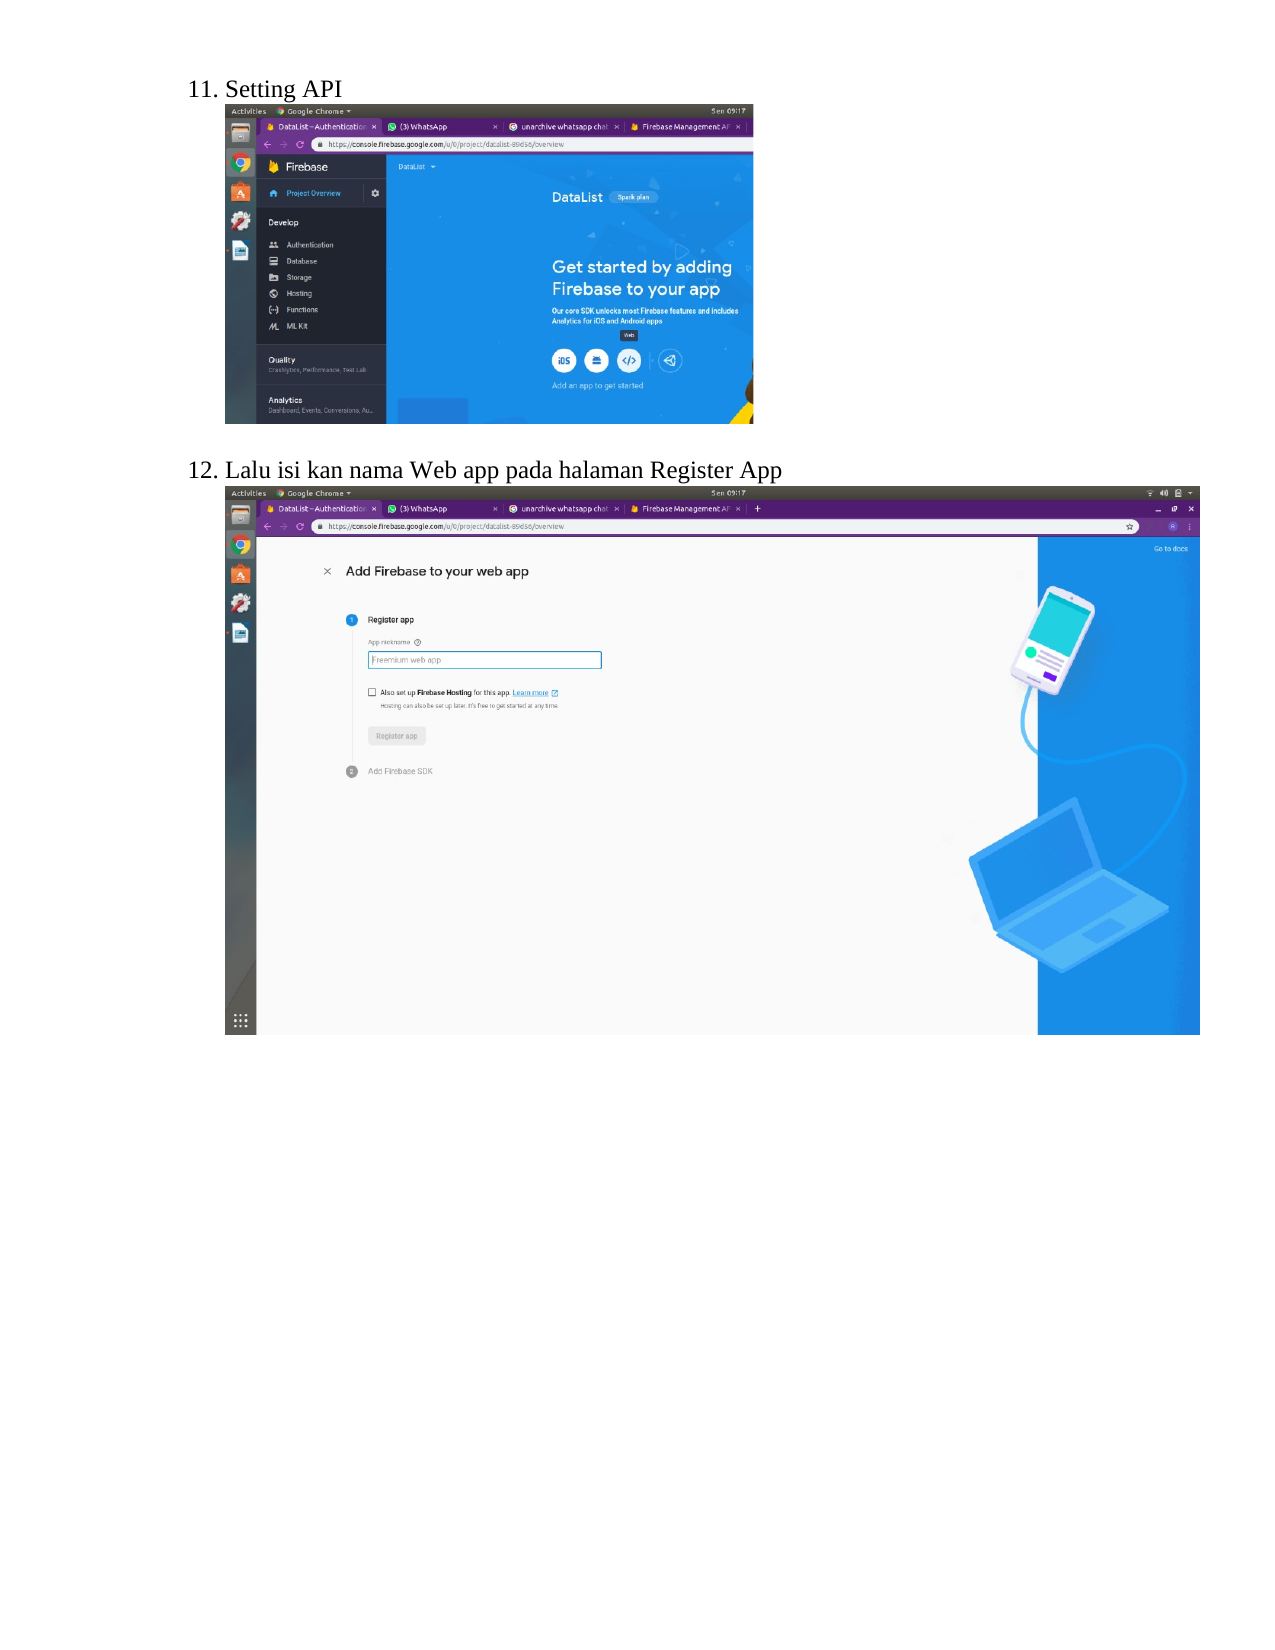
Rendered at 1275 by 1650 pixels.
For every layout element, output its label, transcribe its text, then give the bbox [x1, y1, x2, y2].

picture [225, 104, 754, 424]
list Setting API [187, 74, 1125, 103]
picture [225, 486, 1200, 1035]
